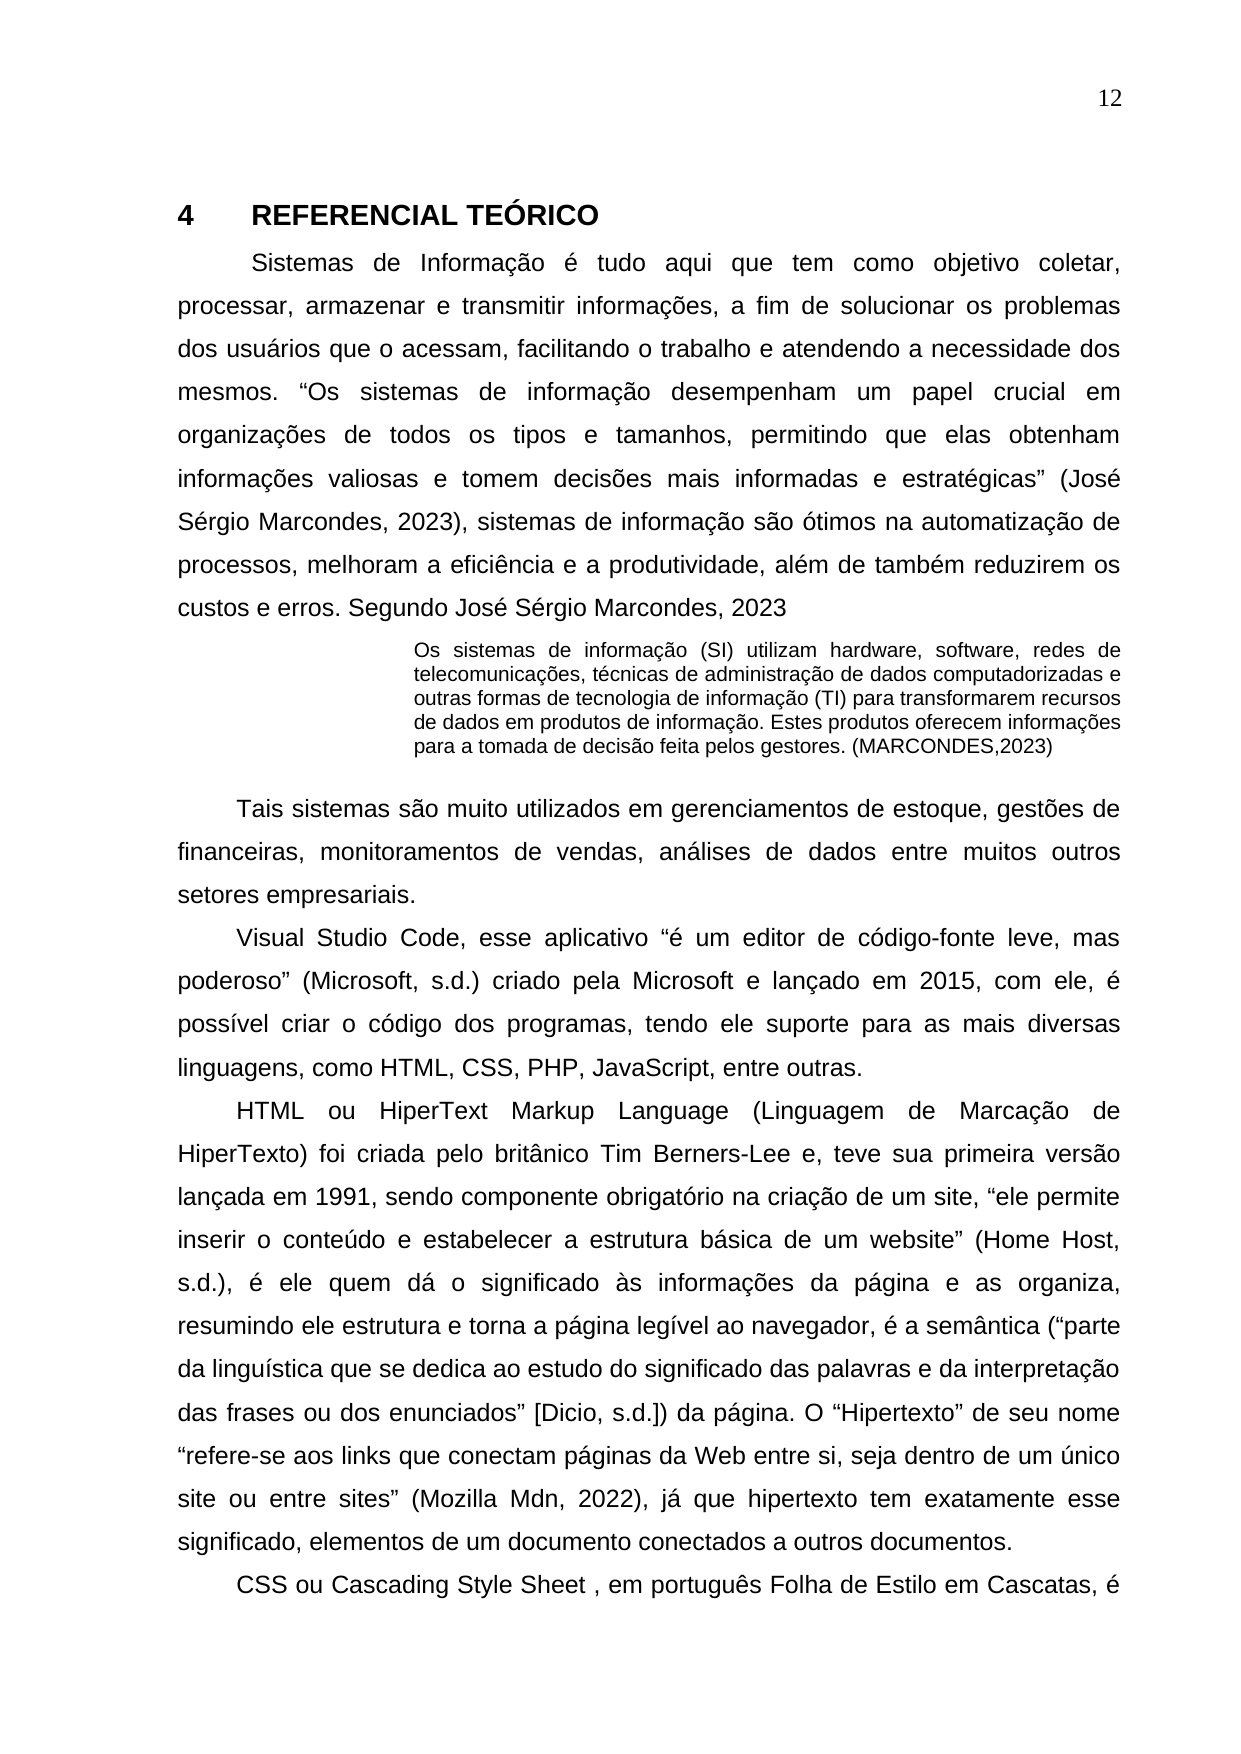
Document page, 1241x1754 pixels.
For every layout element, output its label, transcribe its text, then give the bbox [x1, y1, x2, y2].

text HTML ou HiperText Markup Language (Linguagem de Marcação de HiperTexto) foi criada pelo britânico Tim Berners-Lee e, teve sua primeira versão lançada em 1991, sendo componente obrigatório na criação de um site, “ele permite inserir o conteúdo e estabelecer a estrutura básica de um website” (Home Host, s.d.), é ele quem dá o significado às informações da página e as organiza, resumindo ele estrutura e torna a página legível ao navegador, é a semântica (“parte da linguística que se dedica ao estudo do significado das palavras e da interpretação das frases ou dos enunciados” [Dicio, s.d.]) da página. O “Hipertexto” de seu nome “refere-se aos links que conectam páginas da Web entre si, seja dentro de um único site ou entre sites” (Mozilla Mdn, 2022), já que hipertexto tem exatamente esse significado, elementos de um documento conectados a outros documentos. [177, 1096, 1122, 1556]
text Tais sistemas são muito utilizados em gerenciamentos de estoque, gestões de financeiras, monitoramentos de vendas, análises de dados entre muitos outros setores empresariais. [177, 794, 1122, 909]
text Sistemas de Informação é tudo aqui que tem como objetivo coletar, processar, armazenar e transmitir informações, a fim de solucionar os problemas dos usuários que o acessam, facilitando o trabalho e atendendo a necessidade dos mesmos. “Os sistemas de informação desempenham um papel crucial em organizações de todos os tipos e tamanhos, permitindo que elas obtenham informações valiosas e tomem decisões mais informadas e estratégicas” (José Sérgio Marcondes, 2023), sistemas de informação são ótimos na automatização de processos, melhoram a eficiência e a produtividade, além de também reduzirem os custos e erros. Segundo José Sérgio Marcondes, 2023 [177, 248, 1122, 622]
subtitle 4 REFERENCIAL TEÓRICO [177, 198, 1122, 231]
text Os sistemas de informação (SI) utilizam hardware, software, redes de telecomunicações, técnicas de administração de dados computadorizadas e outras formas de tecnologia de informação (TI) para transformarem recursos de dados em produtos de informação. Estes produtos oferecem informações para a tomada de decisão feita pelos gestores. (MARCONDES,2023) [413, 638, 1122, 758]
text Visual Studio Code, esse aplicativo “é um editor de código-fonte leve, mas poderoso” (Microsoft, s.d.) criado pela Microsoft e lançado em 2015, com ele, é possível criar o código dos programas, tendo ele suporte para as mais diversas linguagens, como HTML, CSS, PHP, JavaScript, entre outras. [177, 923, 1122, 1081]
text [177, 1570, 1122, 1599]
